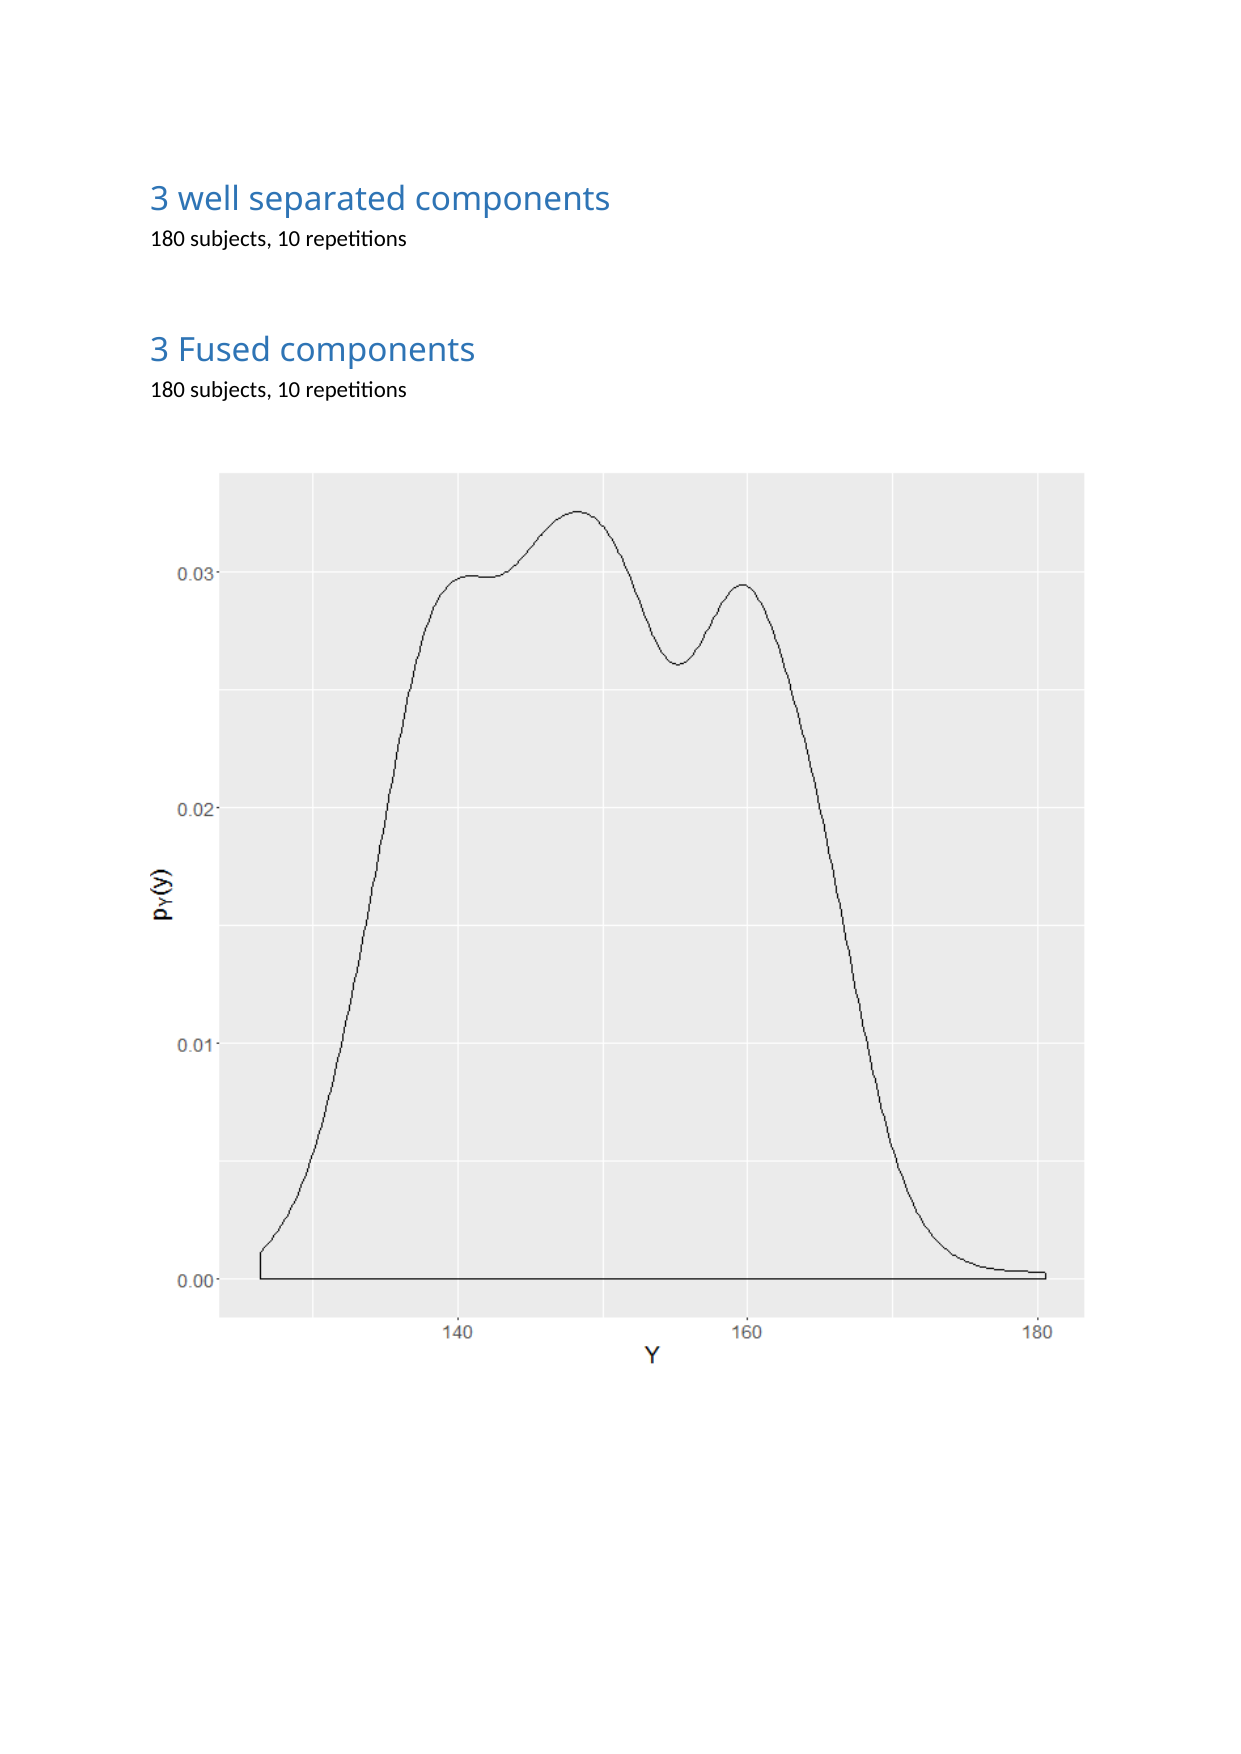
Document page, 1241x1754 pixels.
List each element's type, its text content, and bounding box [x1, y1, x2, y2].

picture [150, 468, 1091, 1370]
subtitle 3 Fused components [150, 326, 1090, 371]
text 180 subjects, 10 repetitions [150, 224, 1090, 252]
text 180 subjects, 10 repetitions [150, 375, 1090, 403]
subtitle 3 well separated components [150, 175, 1090, 220]
